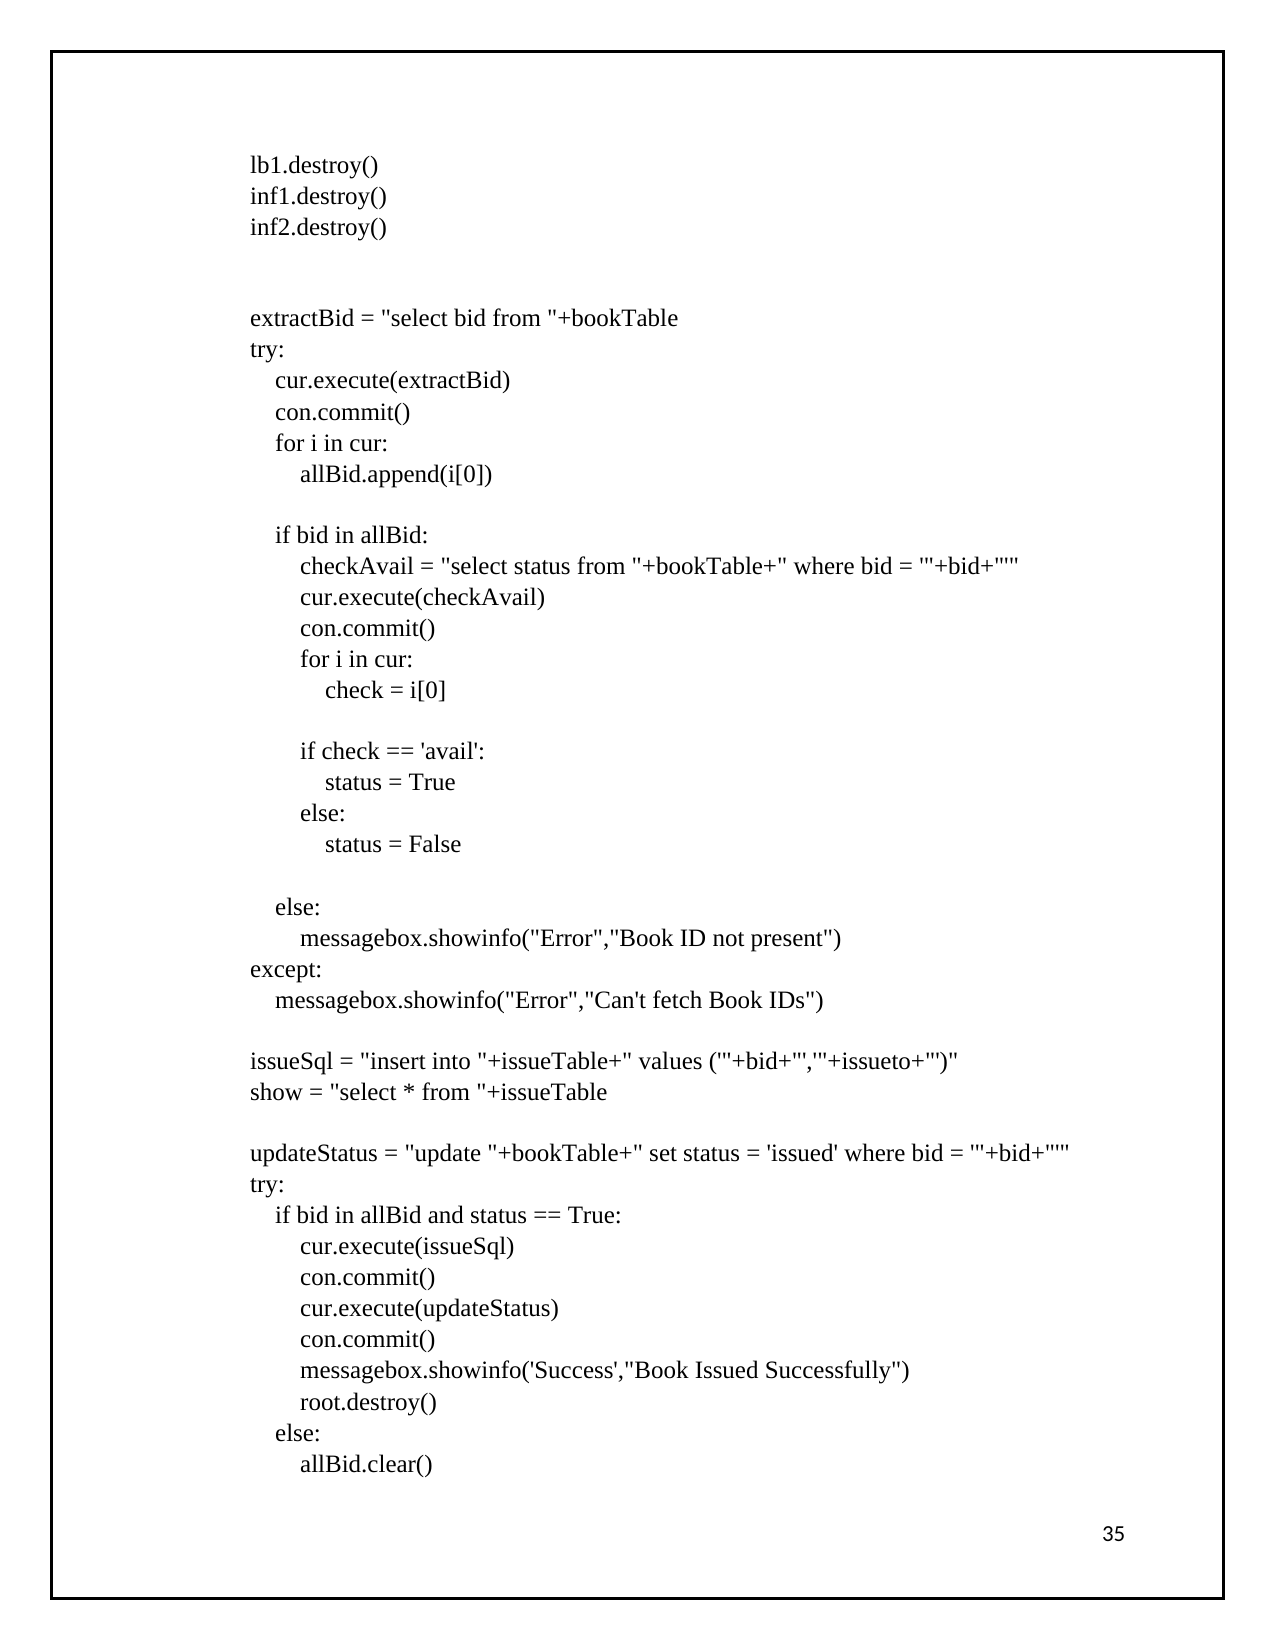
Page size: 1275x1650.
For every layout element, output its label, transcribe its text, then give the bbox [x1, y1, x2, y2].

list extractBid = "select bid from "+bookTable [225, 303, 1125, 332]
list issueSql = "insert into "+issueTable+" values ('"+bid+"','"+issueto+"')" [225, 1046, 1125, 1075]
list messagebox.showinfo("Error","Book ID not present") [225, 923, 1125, 951]
list status = True [225, 767, 1125, 796]
list else: [225, 798, 1125, 827]
list inf1.destroy() [225, 181, 1125, 210]
list if bid in allBid: [225, 520, 1125, 549]
list con.commit() [225, 1324, 1125, 1353]
list cur.execute(extractBid) [225, 366, 1125, 394]
list con.commit() [225, 613, 1125, 642]
list else: [225, 892, 1125, 920]
list cur.execute(issueSql) [225, 1231, 1125, 1260]
list allBid.clear() [225, 1449, 1125, 1477]
list updateStatus = "update "+bookTable+" set status = 'issued' where bid = '"+bid+"'" [225, 1138, 1125, 1167]
list for i in cur: [225, 644, 1125, 673]
list root.destroy() [225, 1387, 1125, 1415]
list cur.execute(checkAvail) [225, 582, 1125, 611]
list else: [225, 1418, 1125, 1446]
list try: [225, 334, 1125, 363]
list allBid.append(i[0]) [225, 459, 1125, 487]
list for i in cur: [225, 428, 1125, 456]
list cur.execute(updateStatus) [225, 1293, 1125, 1322]
list inf2.destroy() [225, 212, 1125, 241]
list messagebox.showinfo('Success',"Book Issued Successfully") [225, 1356, 1125, 1384]
list status = False [225, 829, 1125, 858]
list checkAvail = "select status from "+bookTable+" where bid = '"+bid+"'" [225, 551, 1125, 580]
list con.commit() [225, 1262, 1125, 1291]
list show = "select * from "+issueTable [225, 1077, 1125, 1106]
list con.commit() [225, 397, 1125, 425]
list lb1.destroy() [225, 150, 1125, 179]
list messagebox.showinfo("Error","Can't fetch Book IDs") [225, 985, 1125, 1013]
list check = i[0] [225, 675, 1125, 704]
list try: [225, 1169, 1125, 1198]
list if bid in allBid and status == True: [225, 1200, 1125, 1229]
list if check == 'avail': [225, 736, 1125, 765]
list except: [225, 954, 1125, 982]
